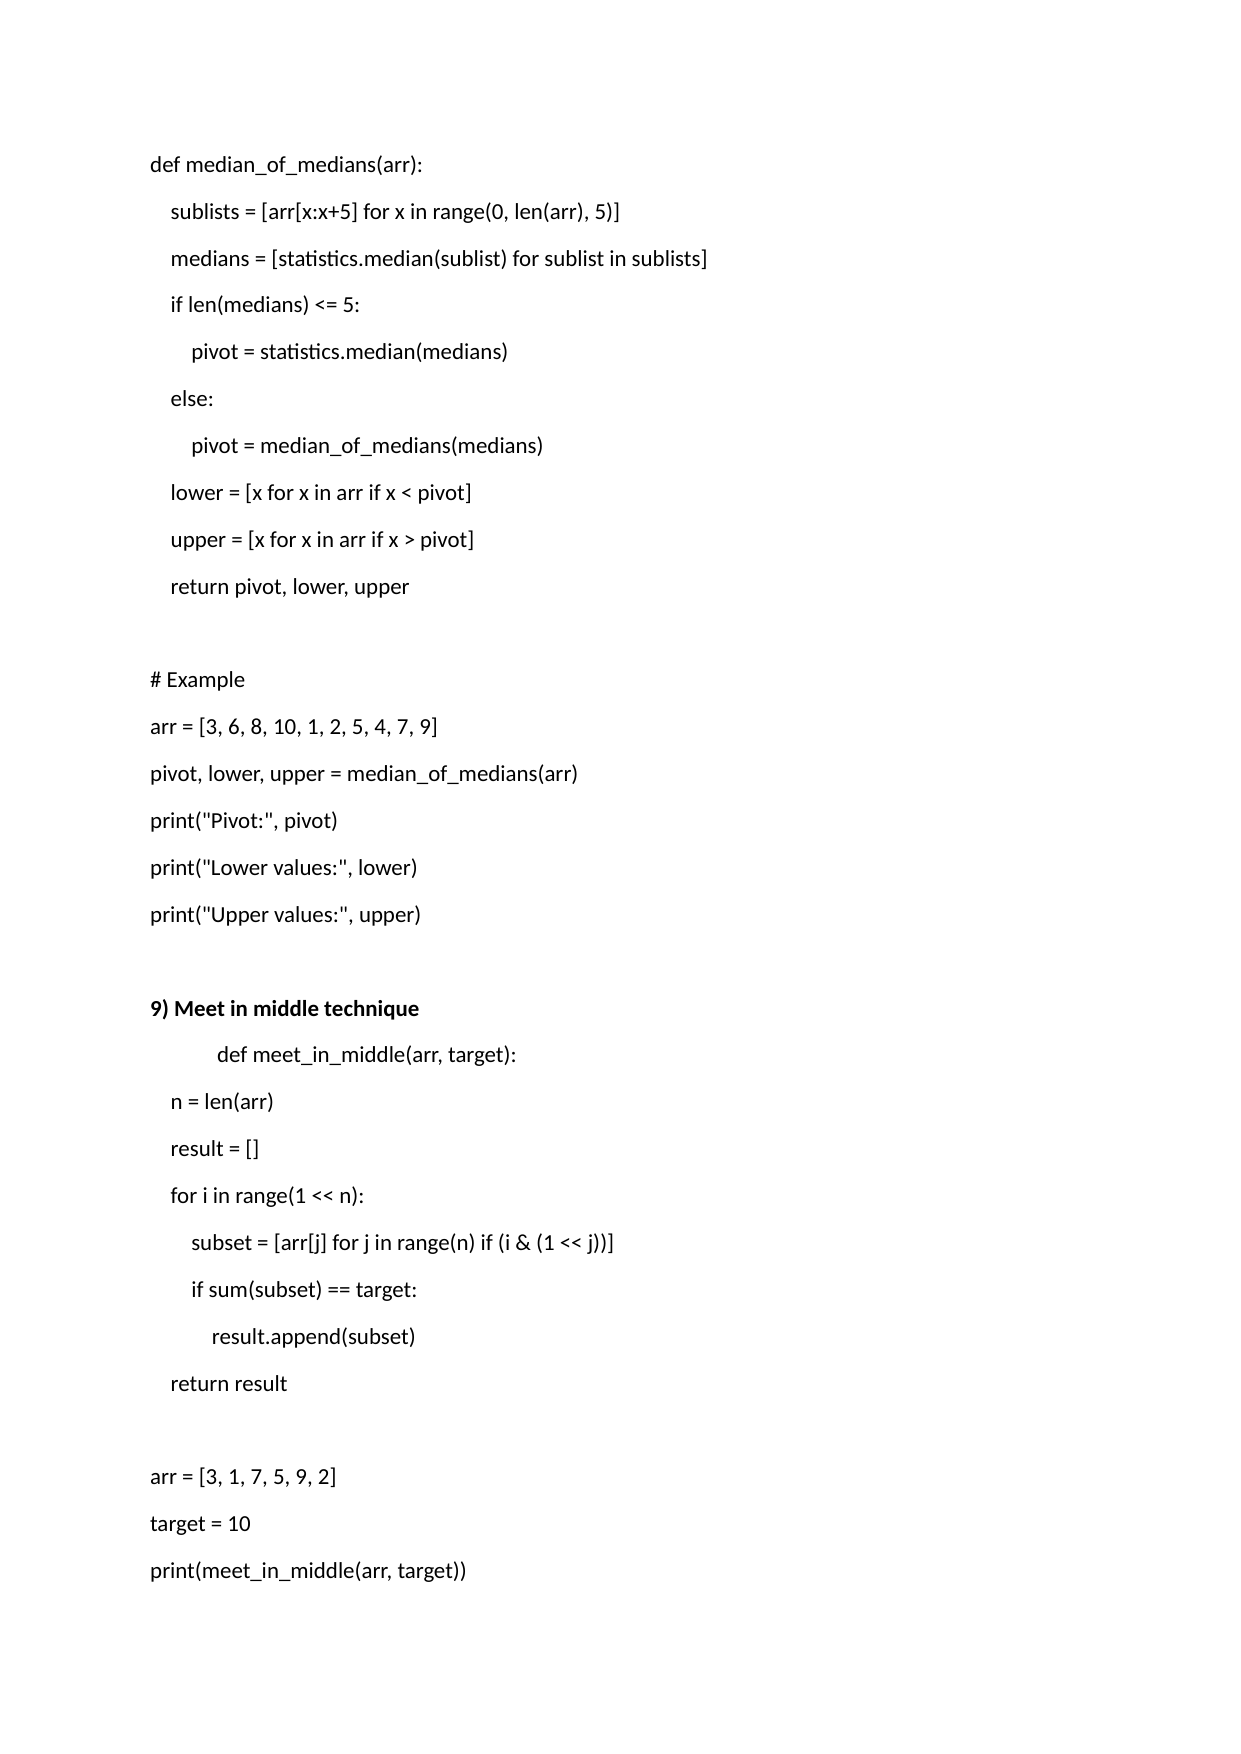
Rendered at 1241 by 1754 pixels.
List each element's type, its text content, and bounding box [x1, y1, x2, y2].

text pivot = statistics.median(medians) [150, 337, 1090, 366]
text target = 10 [150, 1509, 1090, 1537]
text pivot = median_of_medians(medians) [150, 431, 1090, 459]
text if len(medians) <= 5: [150, 291, 1090, 319]
text medians = [statistics.median(sublist) for sublist in sublists] [150, 244, 1090, 272]
text print("Pivot:", pivot) [150, 806, 1090, 834]
text arr = [3, 6, 8, 10, 1, 2, 5, 4, 7, 9] [150, 712, 1090, 741]
text arr = [3, 1, 7, 5, 9, 2] [150, 1462, 1090, 1491]
text 9) Meet in middle technique [150, 994, 1090, 1022]
text pivot, lower, upper = median_of_medians(arr) [150, 759, 1090, 787]
text for i in range(1 << n): [150, 1181, 1090, 1209]
text print(meet_in_middle(arr, target)) [150, 1556, 1090, 1584]
text def median_of_medians(arr): [150, 150, 1090, 178]
text else: [150, 384, 1090, 412]
text n = len(arr) [150, 1087, 1090, 1116]
text subset = [arr[j] for j in range(n) if (i & (1 << j))] [150, 1228, 1090, 1256]
text # Example [150, 666, 1090, 694]
text result.append(subset) [150, 1322, 1090, 1350]
text sublists = [arr[x:x+5] for x in range(0, len(arr), 5)] [150, 197, 1090, 225]
text lower = [x for x in arr if x < pivot] [150, 478, 1090, 506]
text print("Upper values:", upper) [150, 900, 1090, 928]
text def meet_in_middle(arr, target): [150, 1041, 1090, 1069]
text result = [] [150, 1134, 1090, 1162]
text return pivot, lower, upper [150, 572, 1090, 600]
text return result [150, 1369, 1090, 1397]
text upper = [x for x in arr if x > pivot] [150, 525, 1090, 553]
text print("Lower values:", lower) [150, 853, 1090, 881]
text if sum(subset) == target: [150, 1275, 1090, 1303]
